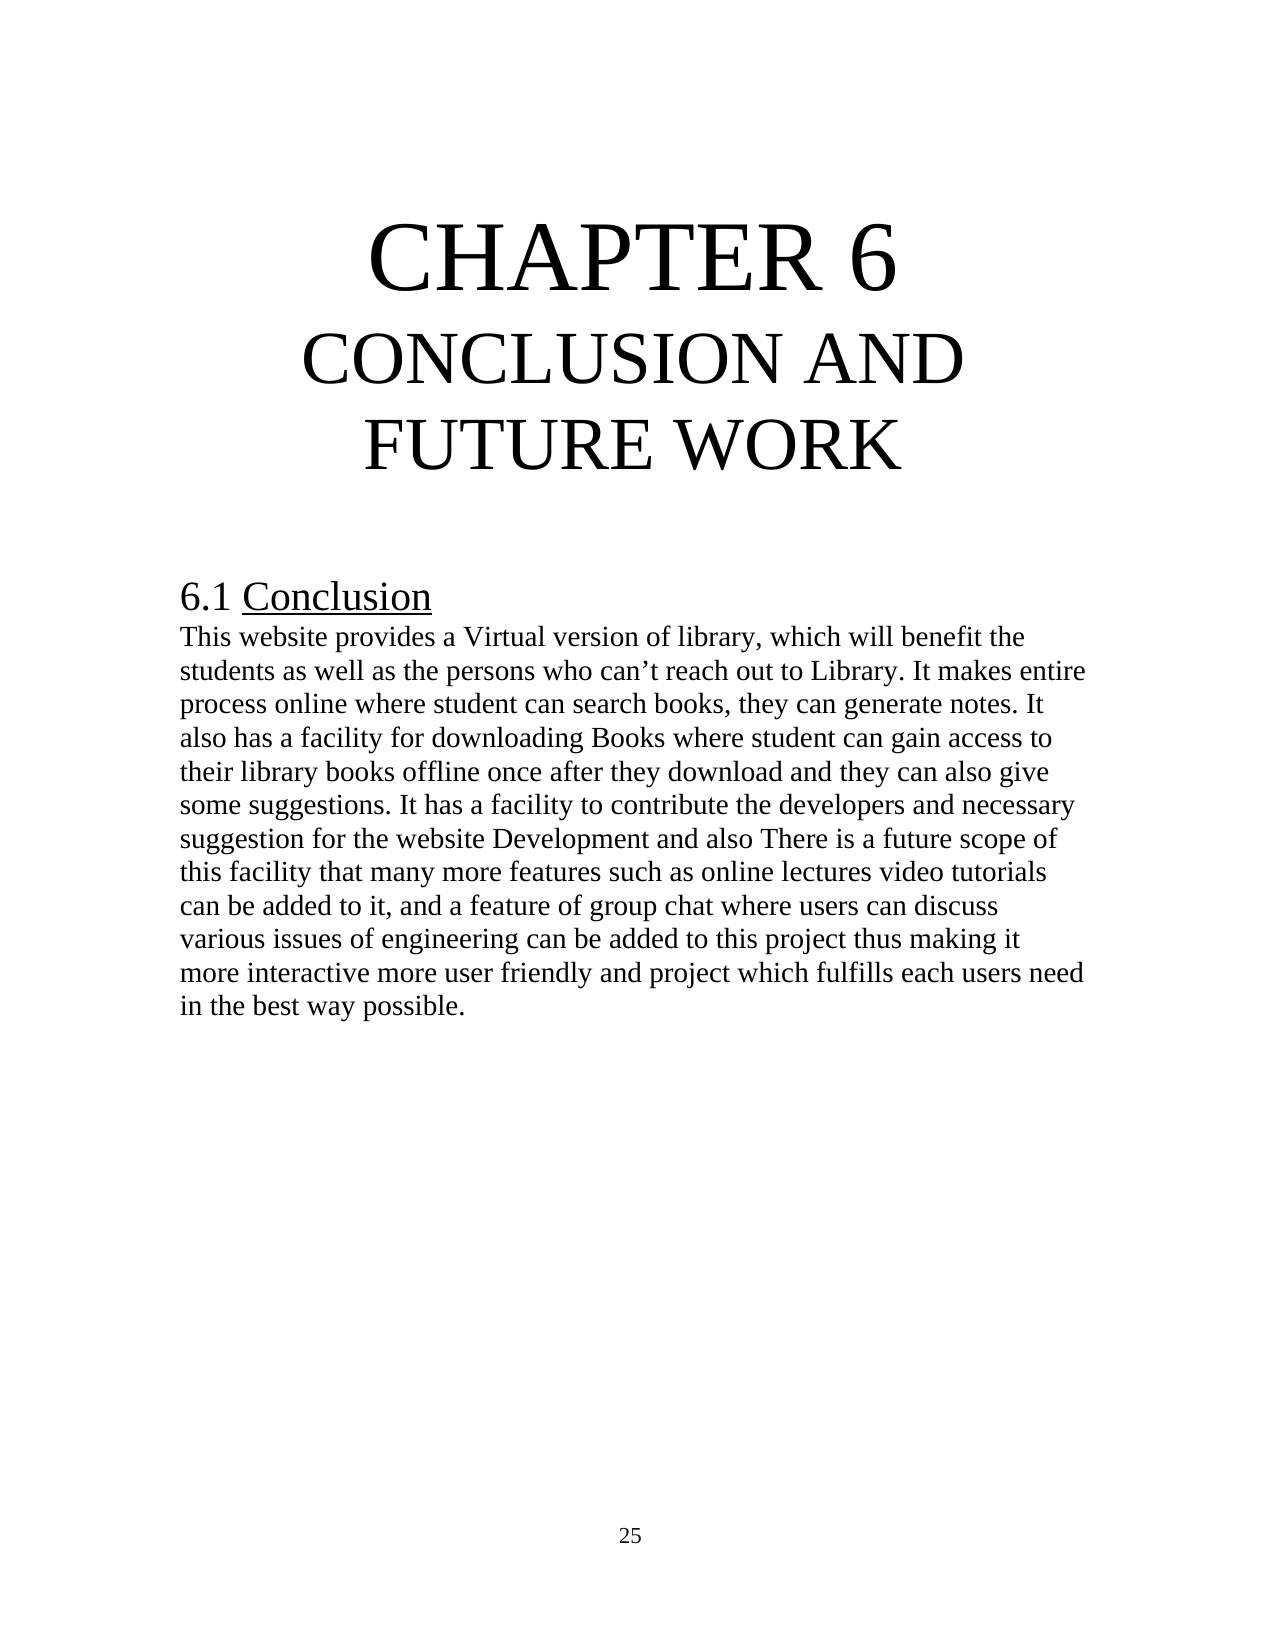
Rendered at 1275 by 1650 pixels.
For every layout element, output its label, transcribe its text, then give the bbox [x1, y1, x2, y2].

text CONCLUSION AND FUTURE WORK [179, 313, 1087, 485]
text This website provides a Virtual version of library, which will benefit the students as well as the persons who can’t reach out to Library. It makes entire process online where student can search books, they can generate notes. It also has a facility for downloading Books where student can gain access to their library books offline once after they download and they can also give some suggestions. It has a facility to contribute the developers and necessary suggestion for the website Development and also There is a future scope of this facility that many more features such as online lectures video tutorials can be added to it, and a feature of group chat where users can discuss various issues of engineering can be added to this project thus making it more interactive more user friendly and project which fulfills each users need in the best way possible. [179, 619, 1087, 1022]
text 6.1 Conclusion [179, 572, 1087, 619]
text CHAPTER 6 [179, 198, 1086, 313]
